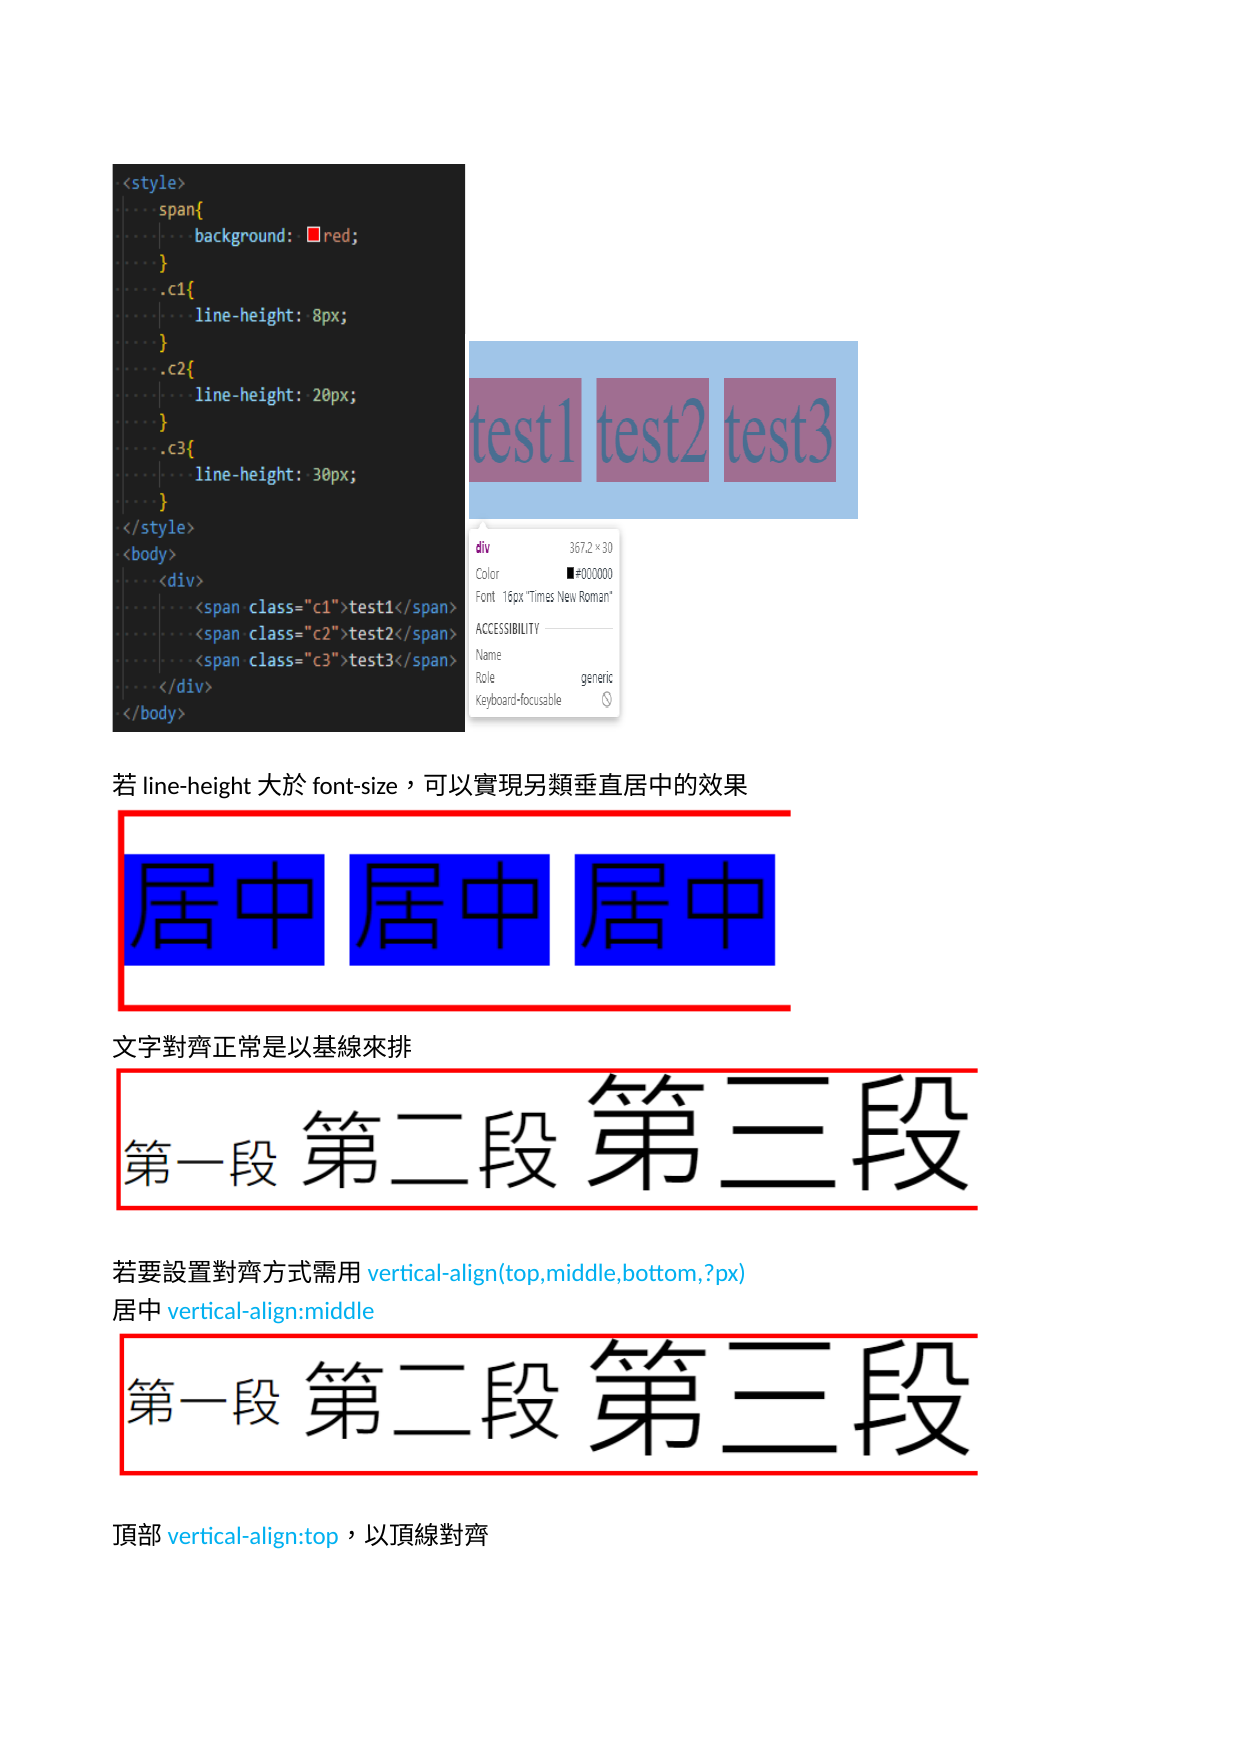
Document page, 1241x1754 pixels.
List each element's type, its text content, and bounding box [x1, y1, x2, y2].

text 居中vertical-align:middle [112, 1289, 1128, 1327]
picture [112, 802, 791, 1021]
picture [112, 1327, 978, 1481]
text 頂部vertical-align:top，以頂線對齊 [112, 1514, 1128, 1552]
text 若要設置對齊方式需用vertical-align(top,middle,bottom,?px) [112, 1252, 1128, 1289]
text 若line-height 大於font-size，可以實現另類垂直居中的效果 [112, 764, 1128, 802]
picture [112, 1064, 978, 1217]
text 文字對齊正常是以基線來排 [112, 1027, 1128, 1064]
picture [112, 164, 858, 732]
